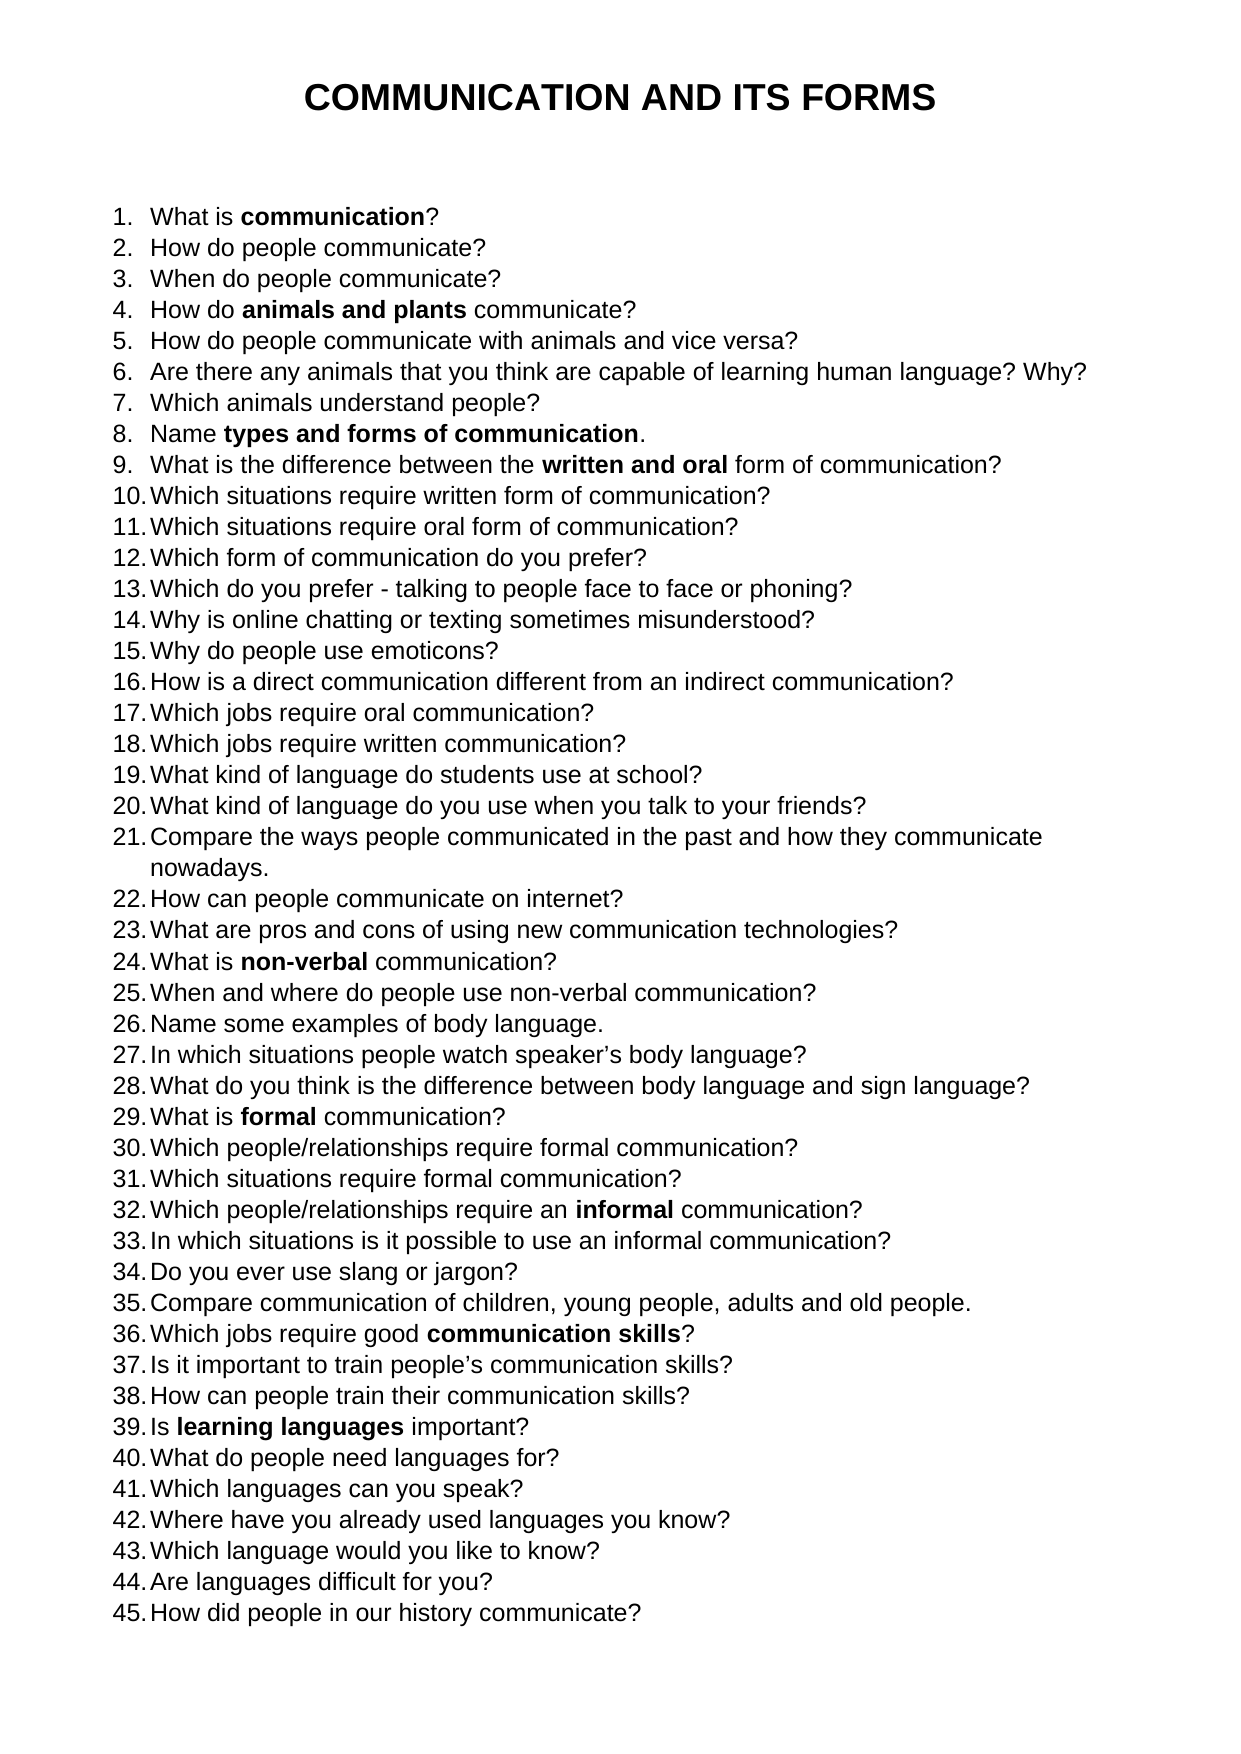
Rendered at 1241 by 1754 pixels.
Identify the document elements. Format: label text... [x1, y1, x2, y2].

list Which jobs require oral communication? [112, 698, 1165, 727]
list Where have you already used languages you know? [112, 1505, 1165, 1534]
list Which people/relationships require formal communication? [112, 1133, 1165, 1161]
list What kind of language do you use when you talk to your friends? [112, 791, 1165, 820]
list When and where do people use non-verbal communication? [112, 977, 1165, 1006]
list How do people communicate with animals and vice versa? [112, 326, 1165, 354]
list Which situations require formal communication? [112, 1164, 1165, 1192]
list Is learning languages important? [112, 1412, 1165, 1441]
list Which language would you like to know? [112, 1536, 1165, 1565]
list How did people in our history communicate? [112, 1598, 1165, 1627]
list What do you think is the difference between body language and sign language? [112, 1071, 1165, 1099]
list What is the difference between the written and oral form of communication? [112, 450, 1165, 478]
list Compare communication of children, young people, adults and old people. [112, 1288, 1165, 1317]
list How is a direct communication different from an indirect communication? [112, 667, 1165, 696]
list What are pros and cons of using new communication technologies? [112, 915, 1165, 944]
list How can people communicate on internet? [112, 884, 1165, 913]
list Compare the ways people communicated in the past and how they communicate nowadays. [112, 822, 1165, 882]
list How do animals and plants communicate? [112, 294, 1165, 323]
list Which jobs require good communication skills? [112, 1319, 1165, 1348]
list Why is online chatting or texting sometimes misunderstood? [112, 605, 1165, 634]
list Is it important to train people’s communication skills? [112, 1350, 1165, 1379]
list What kind of language do students use at school? [112, 760, 1165, 789]
list Which situations require written form of communication? [112, 481, 1165, 509]
list Which situations require oral form of communication? [112, 512, 1165, 541]
list How can people train their communication skills? [112, 1381, 1165, 1410]
list Why do people use emoticons? [112, 636, 1165, 665]
list Which do you prefer - talking to people face to face or phoning? [112, 574, 1165, 603]
text COMMUNICATION AND ITS FORMS [75, 75, 1165, 118]
list In which situations people watch speaker’s body language? [112, 1039, 1165, 1068]
list Which jobs require written communication? [112, 729, 1165, 758]
list When do people communicate? [112, 263, 1165, 292]
list What is communication? [112, 201, 1165, 230]
list Which animals understand people? [112, 388, 1165, 416]
list Name some examples of body language. [112, 1008, 1165, 1037]
list Which form of communication do you prefer? [112, 543, 1165, 572]
list Which languages can you speak? [112, 1474, 1165, 1503]
list Which people/relationships require an informal communication? [112, 1195, 1165, 1223]
list How do people communicate? [112, 232, 1165, 261]
list Name types and forms of communication. [112, 419, 1165, 447]
list Are there any animals that you think are capable of learning human language? Why? [112, 357, 1165, 385]
list What is formal communication? [112, 1102, 1165, 1130]
list Do you ever use slang or jargon? [112, 1257, 1165, 1286]
list What is non-verbal communication? [112, 946, 1165, 975]
list What do people need languages for? [112, 1443, 1165, 1472]
list In which situations is it possible to use an informal communication? [112, 1226, 1165, 1254]
list Are languages difficult for you? [112, 1567, 1165, 1596]
